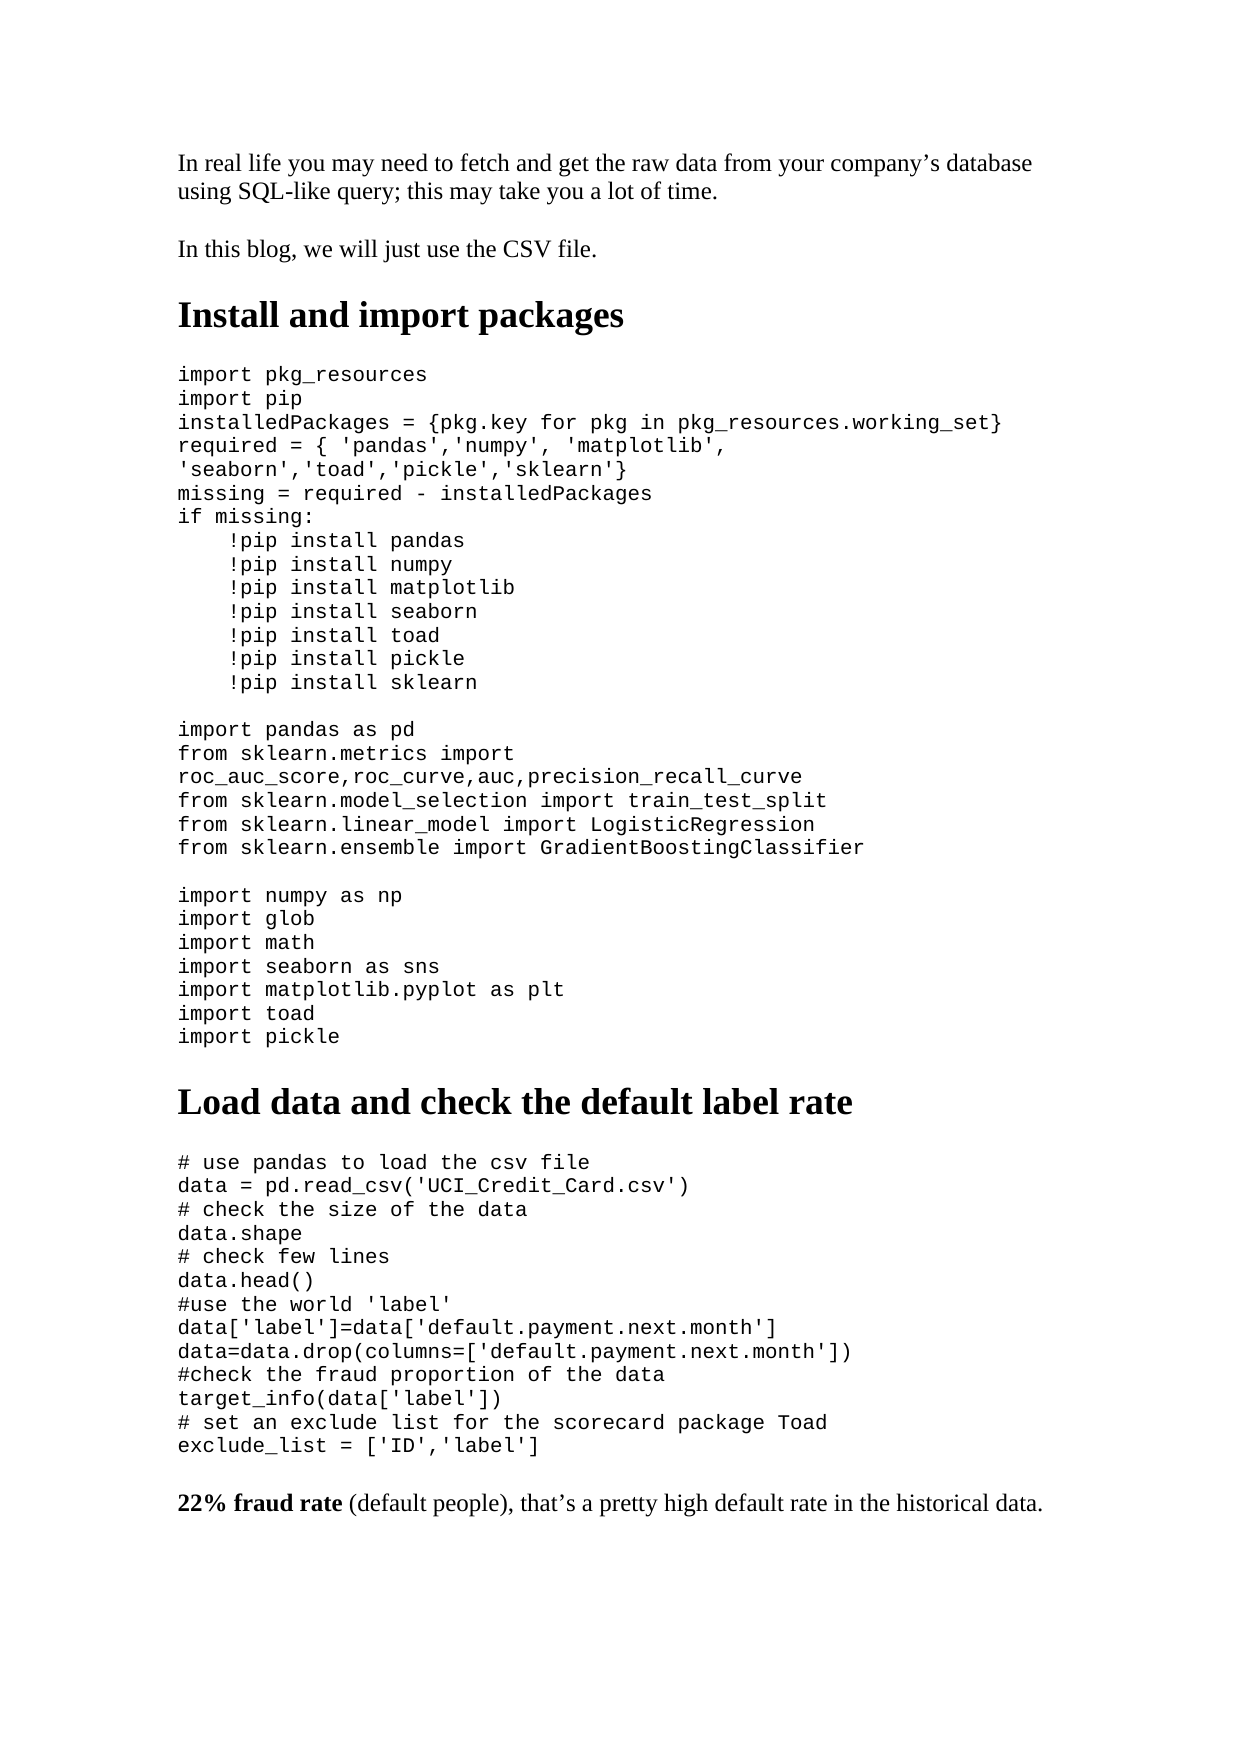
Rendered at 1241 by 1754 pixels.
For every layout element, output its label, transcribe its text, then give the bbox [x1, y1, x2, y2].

text Load data and check the default label rate [177, 1079, 1063, 1122]
text In this blog, we will just use the CSV file. [177, 234, 1063, 263]
text import pkg_resources import pip installedPackages = {pkg.key for pkg in pkg_resources.working_set} required = { 'pandas','numpy', 'matplotlib', 'seaborn','toad','pickle','sklearn'} missing = required - installedPackages if missing: !pip install pandas !pip install numpy !pip install matplotlib !pip install seaborn !pip install toad !pip install pickle !pip install sklearn import pandas as pd from sklearn.metrics import roc_auc_score,roc_curve,auc,precision_recall_curve from sklearn.model_selection import train_test_split from sklearn.linear_model import LogisticRegression from sklearn.ensemble import GradientBoostingClassifier import numpy as np import glob import math import seaborn as sns import matplotlib.pyplot as plt import toad import pickle [177, 364, 1063, 1050]
text In real life you may need to fetch and get the raw data from your company’s database using SQL-like query; this may take you a lot of time. [177, 148, 1063, 205]
text Install and import packages [177, 292, 1063, 335]
text 22% fraud rate (default people), that’s a pretty high default rate in the historical data. [177, 1488, 1063, 1517]
text # use pandas to load the csv file data = pd.read_csv('UCI_Credit_Card.csv') # check the size of the data data.shape # check few lines data.head() #use the world 'label' data['label']=data['default.payment.next.month'] data=data.drop(columns=['default.payment.next.month']) #check the fraud proportion of the data target_info(data['label']) # set an exclude list for the scorecard package Toad exclude_list = ['ID','label'] [177, 1152, 1063, 1459]
